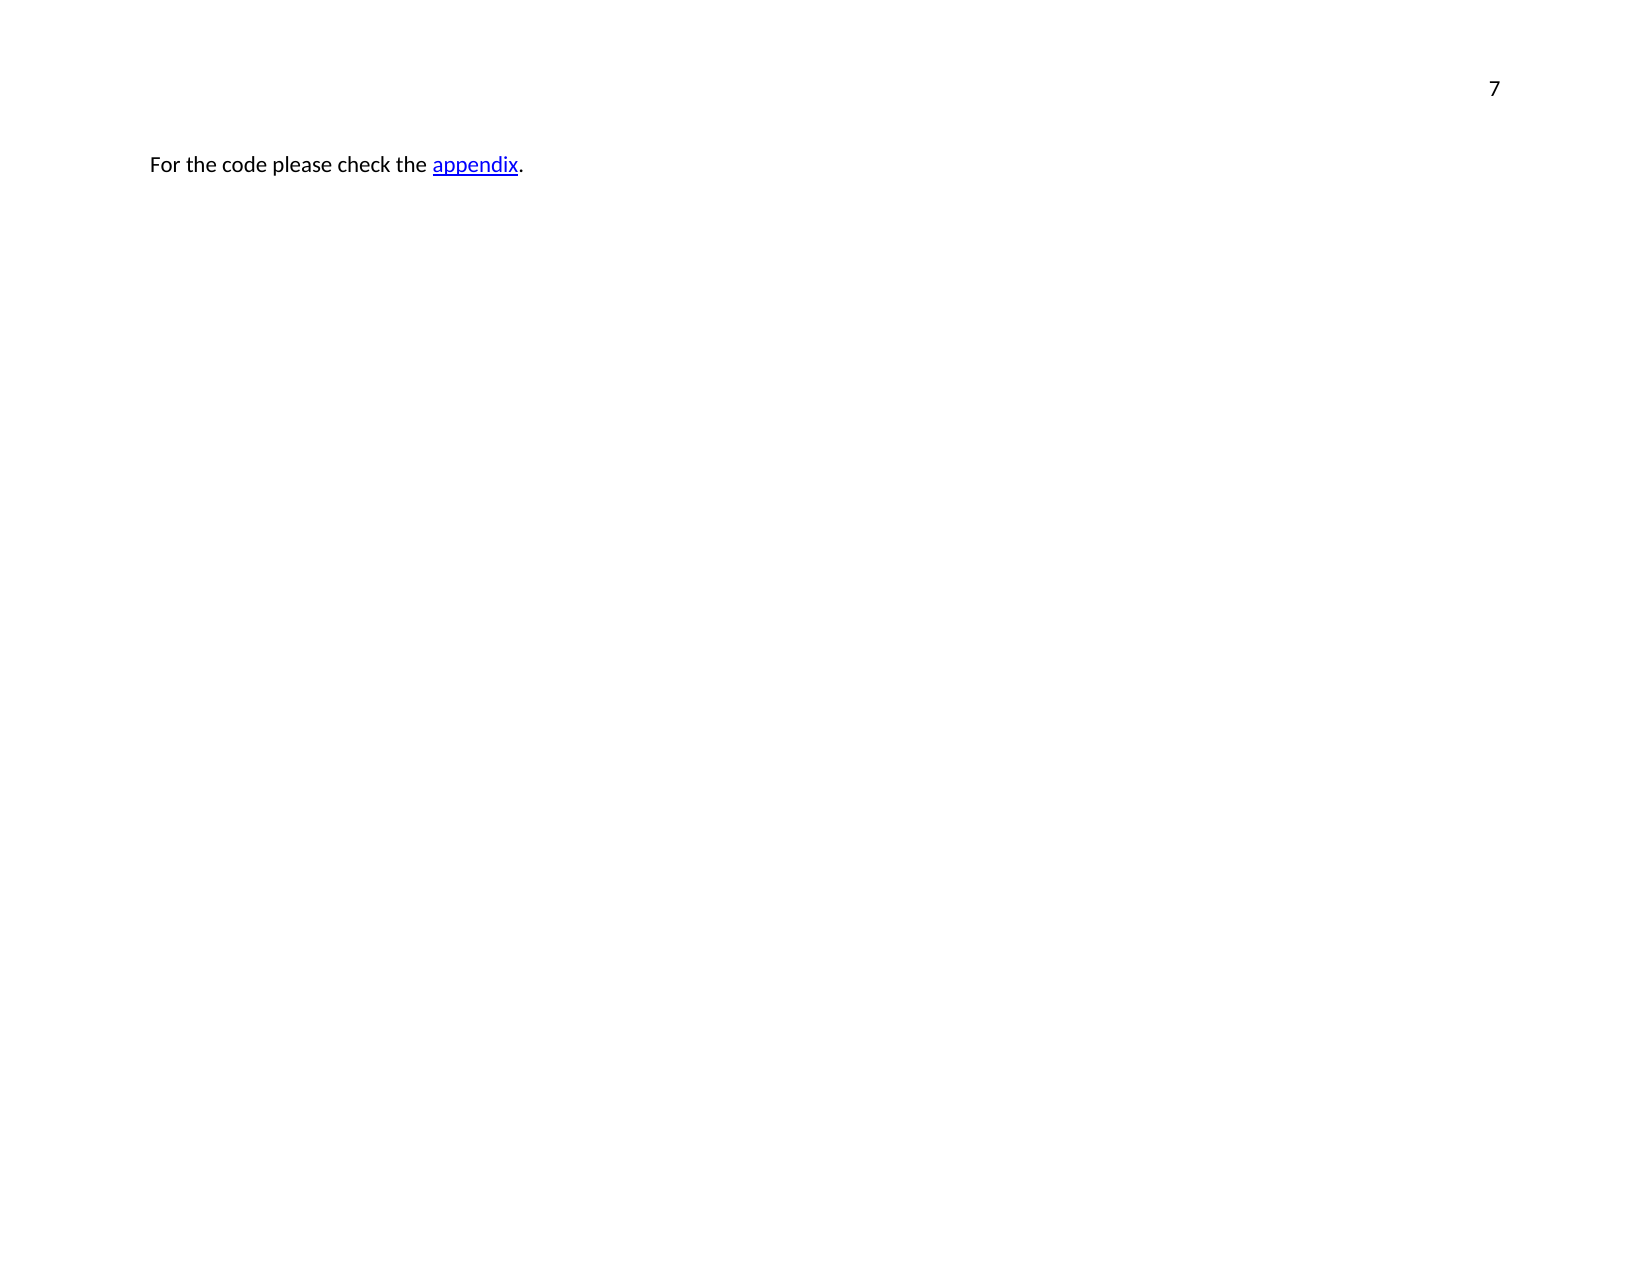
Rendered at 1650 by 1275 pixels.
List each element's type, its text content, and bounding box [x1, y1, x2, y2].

text For the code please check the appendix. [150, 150, 1500, 178]
